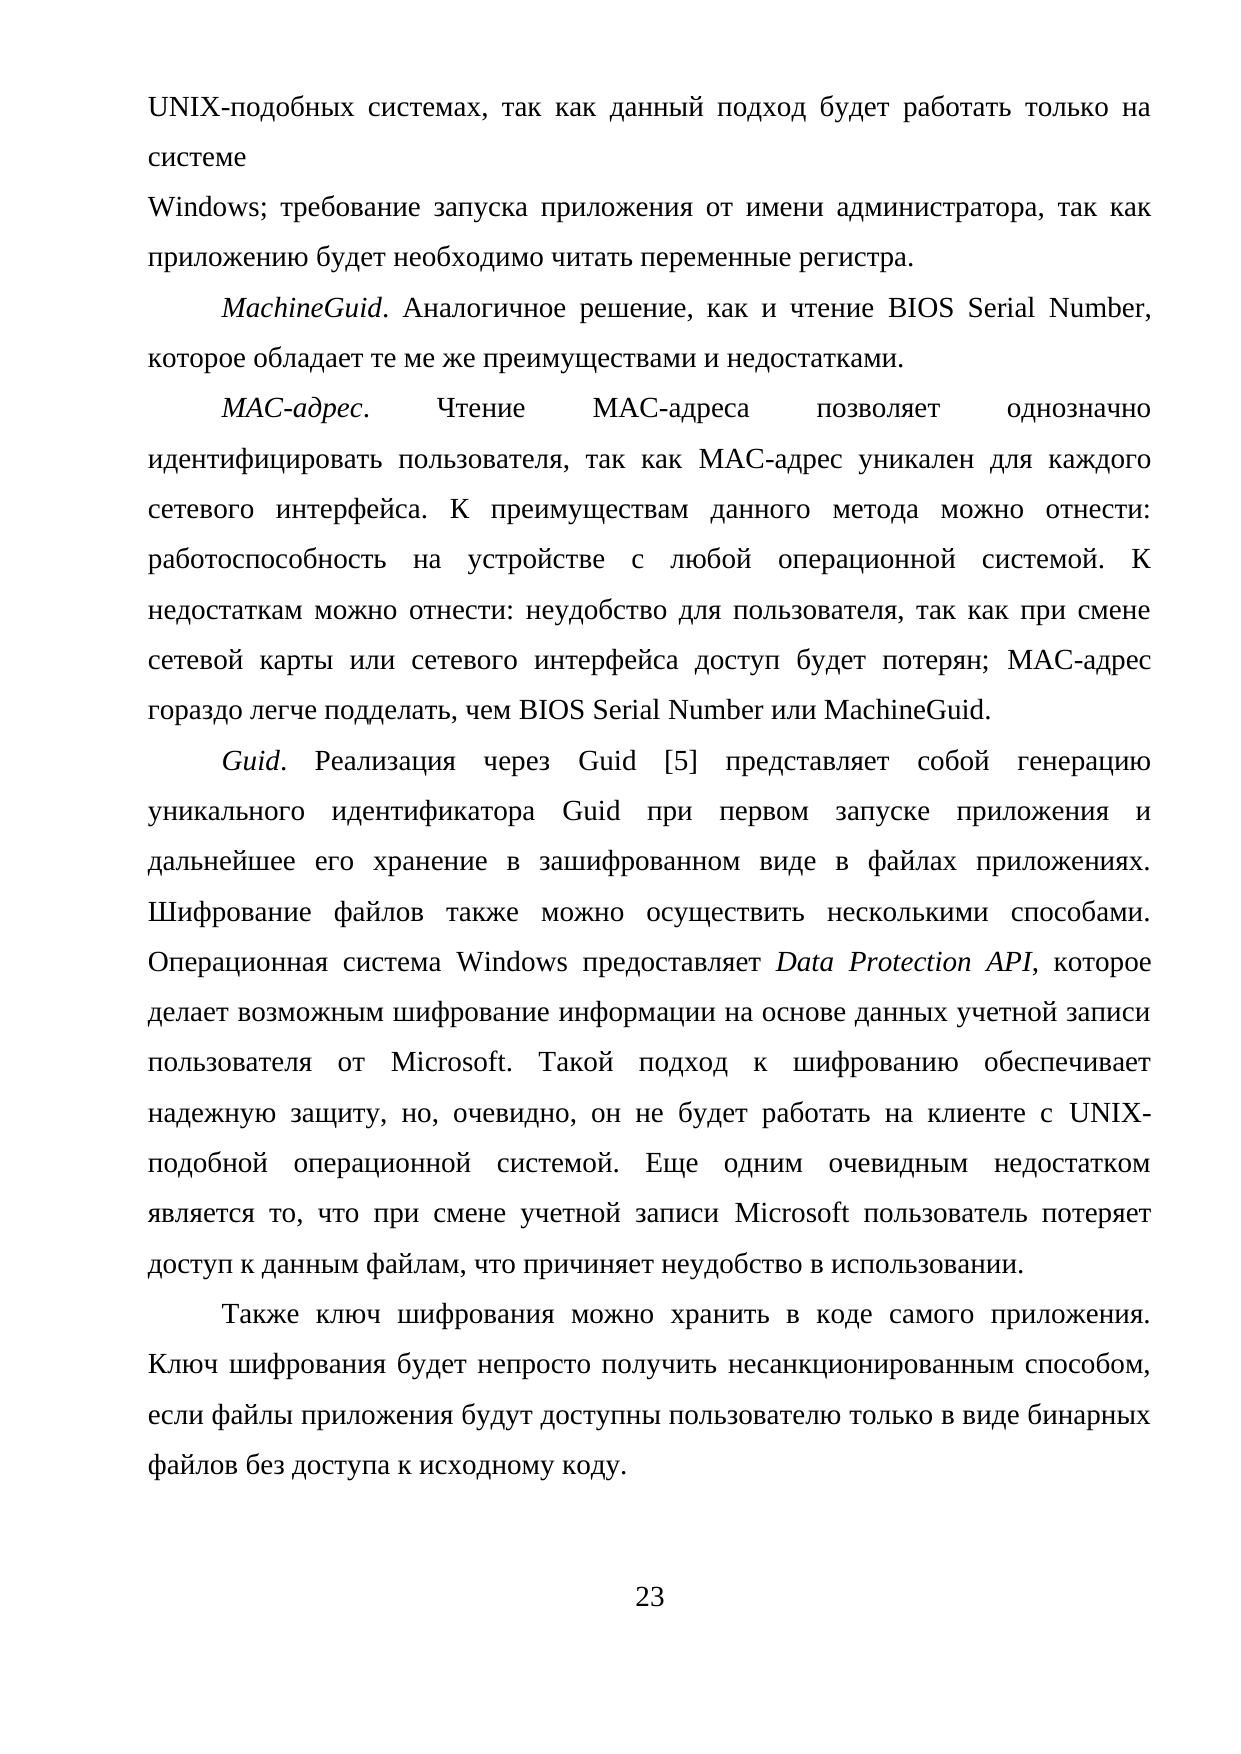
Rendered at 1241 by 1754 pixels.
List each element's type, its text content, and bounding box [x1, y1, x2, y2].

text Также ключ шифрования можно хранить в коде самого приложения. Ключ шифрования будет непросто получить несанкционированным способом, если файлы приложения будут доступны пользователю только в виде бинарных файлов без доступа к исходному коду. [148, 1296, 1152, 1481]
text Windows; требование запуска приложения от имени администратора, так как приложению будет необходимо читать переменные регистра. [148, 189, 1152, 273]
text MAC-адрес. Чтение MAC-адреса позволяет однозначно идентифицировать пользователя, так как MAC-адрес уникален для каждого сетевого интерфейса. К преимуществам данного метода можно отнести: работоспособность на устройстве с любой операционной системой. К недостаткам можно отнести: неудобство для пользователя, так как при смене сетевой карты или сетевого интерфейса доступ будет потерян; MAC-адрес гораздо легче подделать, чем BIOS Serial Number или MachineGuid. [148, 391, 1152, 726]
text MachineGuid. Аналогичное решение, как и чтение BIOS Serial Number, которое обладает те ме же преимуществами и недостатками. [148, 290, 1152, 374]
text Guid. Реализация через Guid [5] представляет собой генерацию уникального идентификатора Guid при первом запуске приложения и дальнейшее его хранение в зашифрованном виде в файлах приложениях. Шифрование файлов также можно осуществить несколькими способами. Операционная система Windows предоставляет Data Protection API, которое делает возможным шифрование информации на основе данных учетной записи пользователя от Microsoft. Такой подход к шифрованию обеспечивает надежную защиту, но, очевидно, он не будет работать на клиенте с UNIX-подобной операционной системой. Еще одним очевидным недостатком является то, что при смене учетной записи Microsoft пользователь потеряет доступ к данным файлам, что причиняет неудобство в использовании. [148, 743, 1152, 1279]
